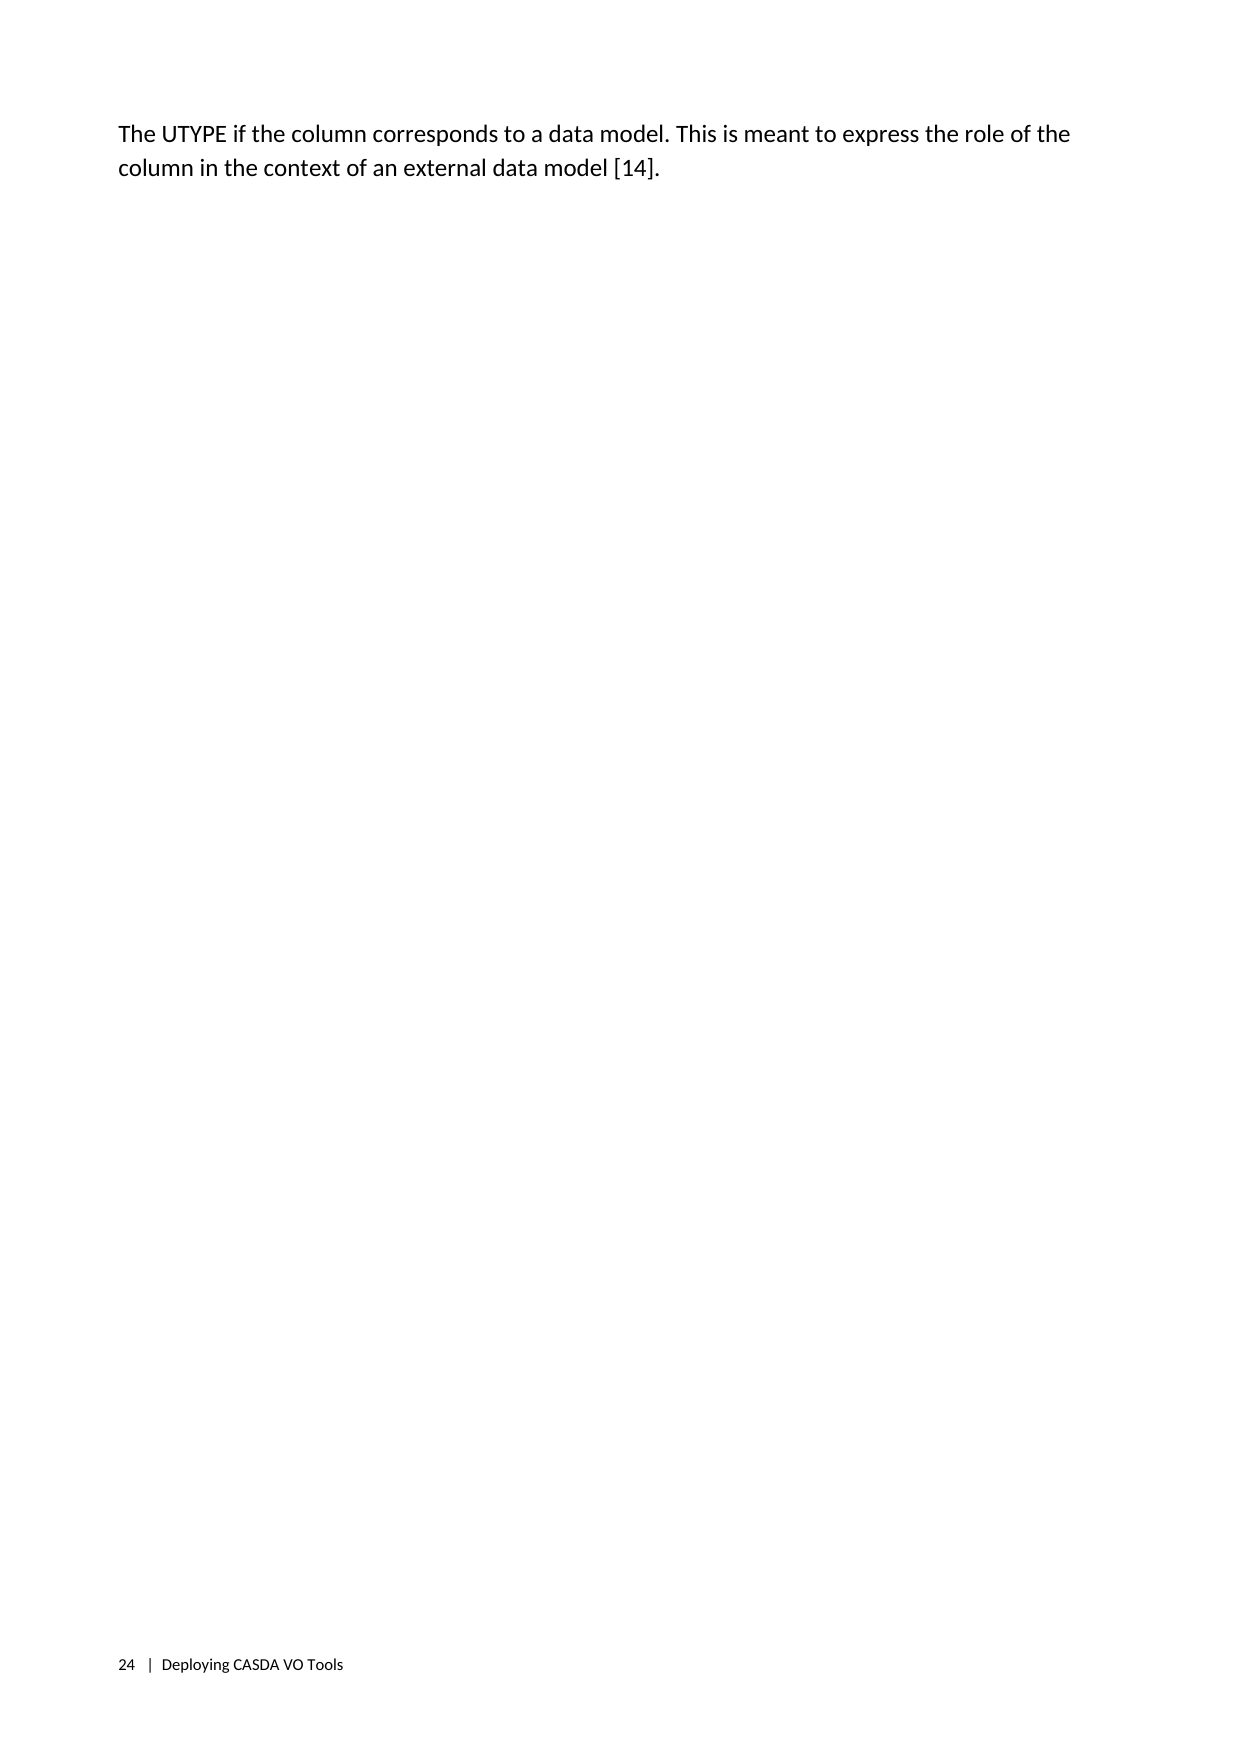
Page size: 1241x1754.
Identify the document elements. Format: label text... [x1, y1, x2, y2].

text The UTYPE if the column corresponds to a data model. This is meant to express the role of the column in the context of an external data model [14]. [118, 118, 1122, 182]
